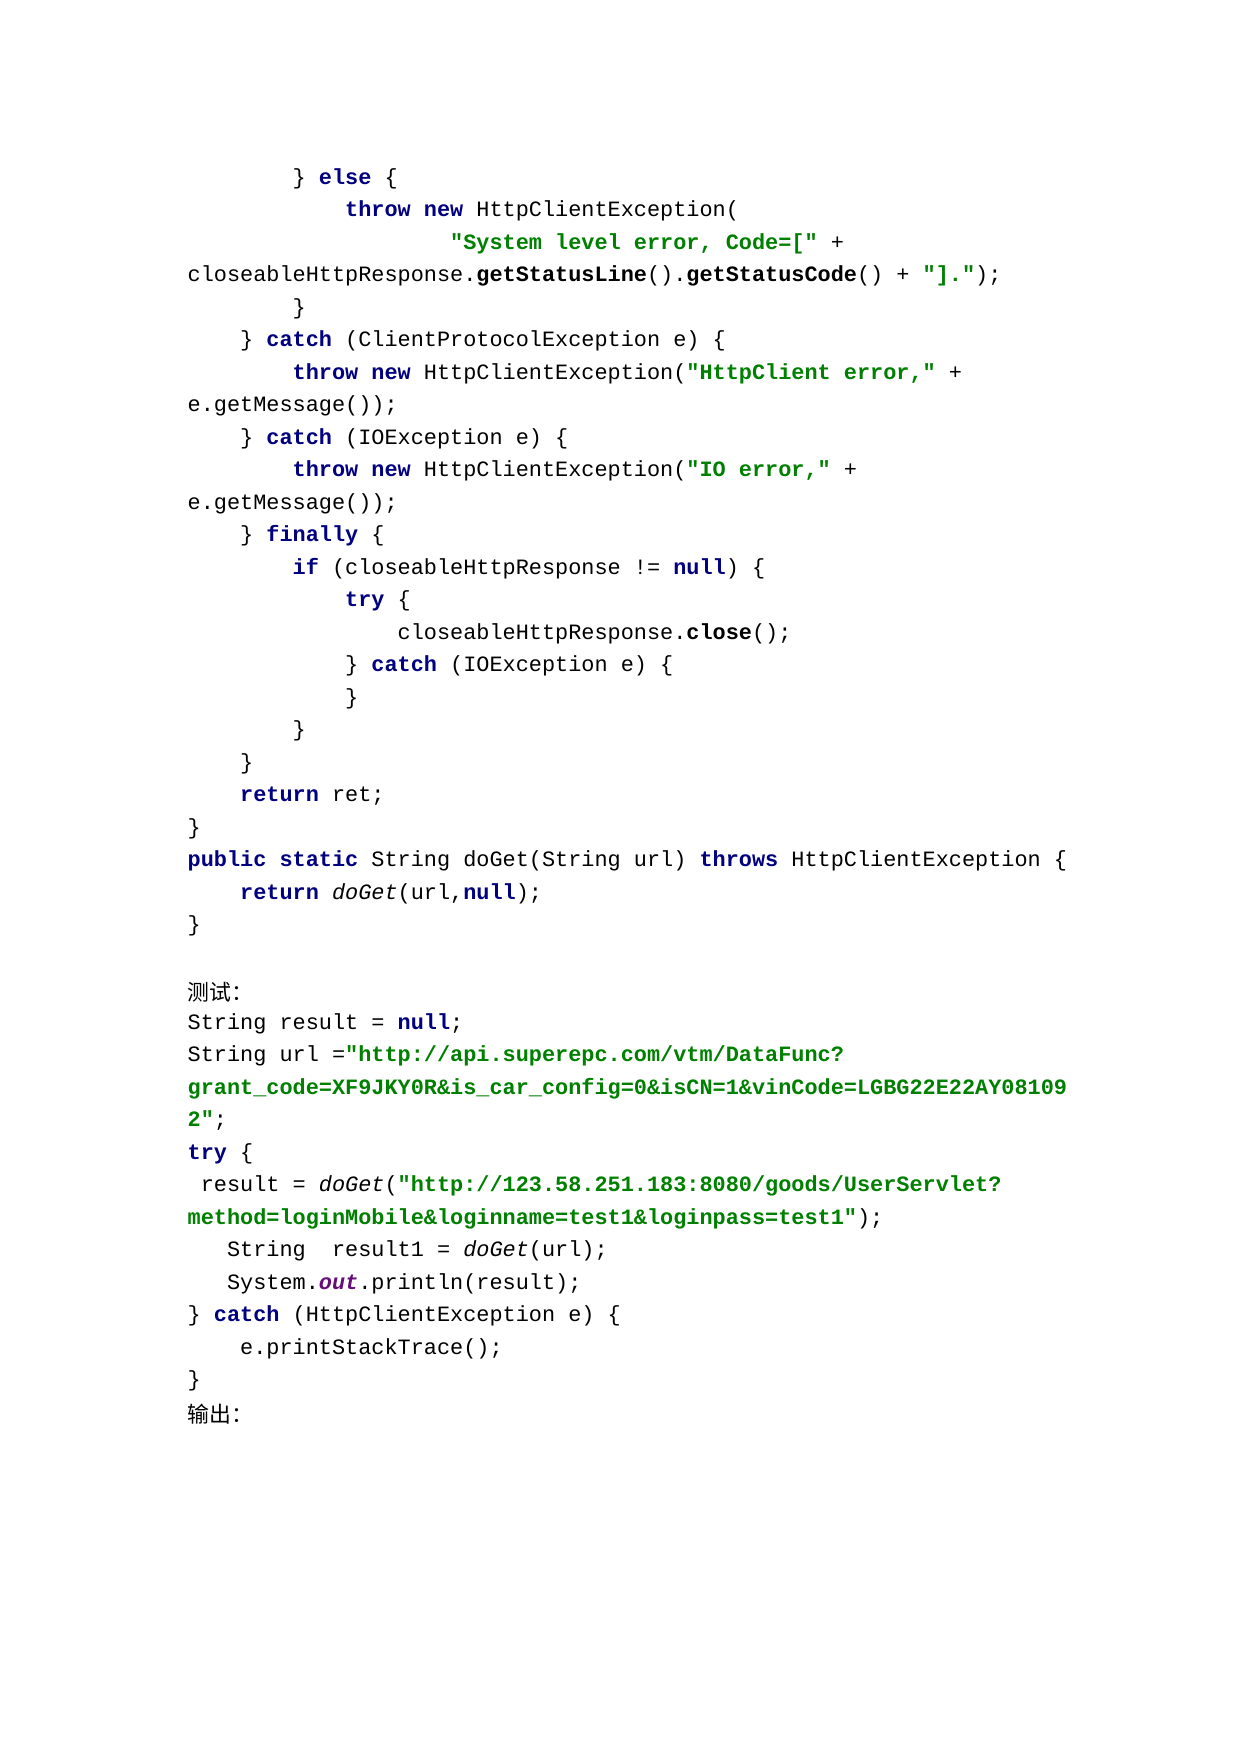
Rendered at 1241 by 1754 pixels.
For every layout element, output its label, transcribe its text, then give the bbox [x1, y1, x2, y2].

text 输出： [187, 1397, 1078, 1429]
text public static String doGet(String url) throws HttpClientException { return doGet(url,null); } [187, 844, 1078, 942]
text String result = null; String url ="http://api.superepc.com/vtm/DataFunc?grant_code=XF9JKY0R&is_car_config=0&isCN=1&vinCode=LGBG22E22AY081092"; try { result = doGet("http://123.58.251.183:8080/goods/UserServlet?method=loginMobile&loginname=test1&loginpass=test1"); String result1 = doGet(url); System.out.println(result); } catch (HttpClientException e) { e.printStackTrace(); } [187, 1007, 1078, 1397]
text 测试： [187, 974, 1078, 1007]
